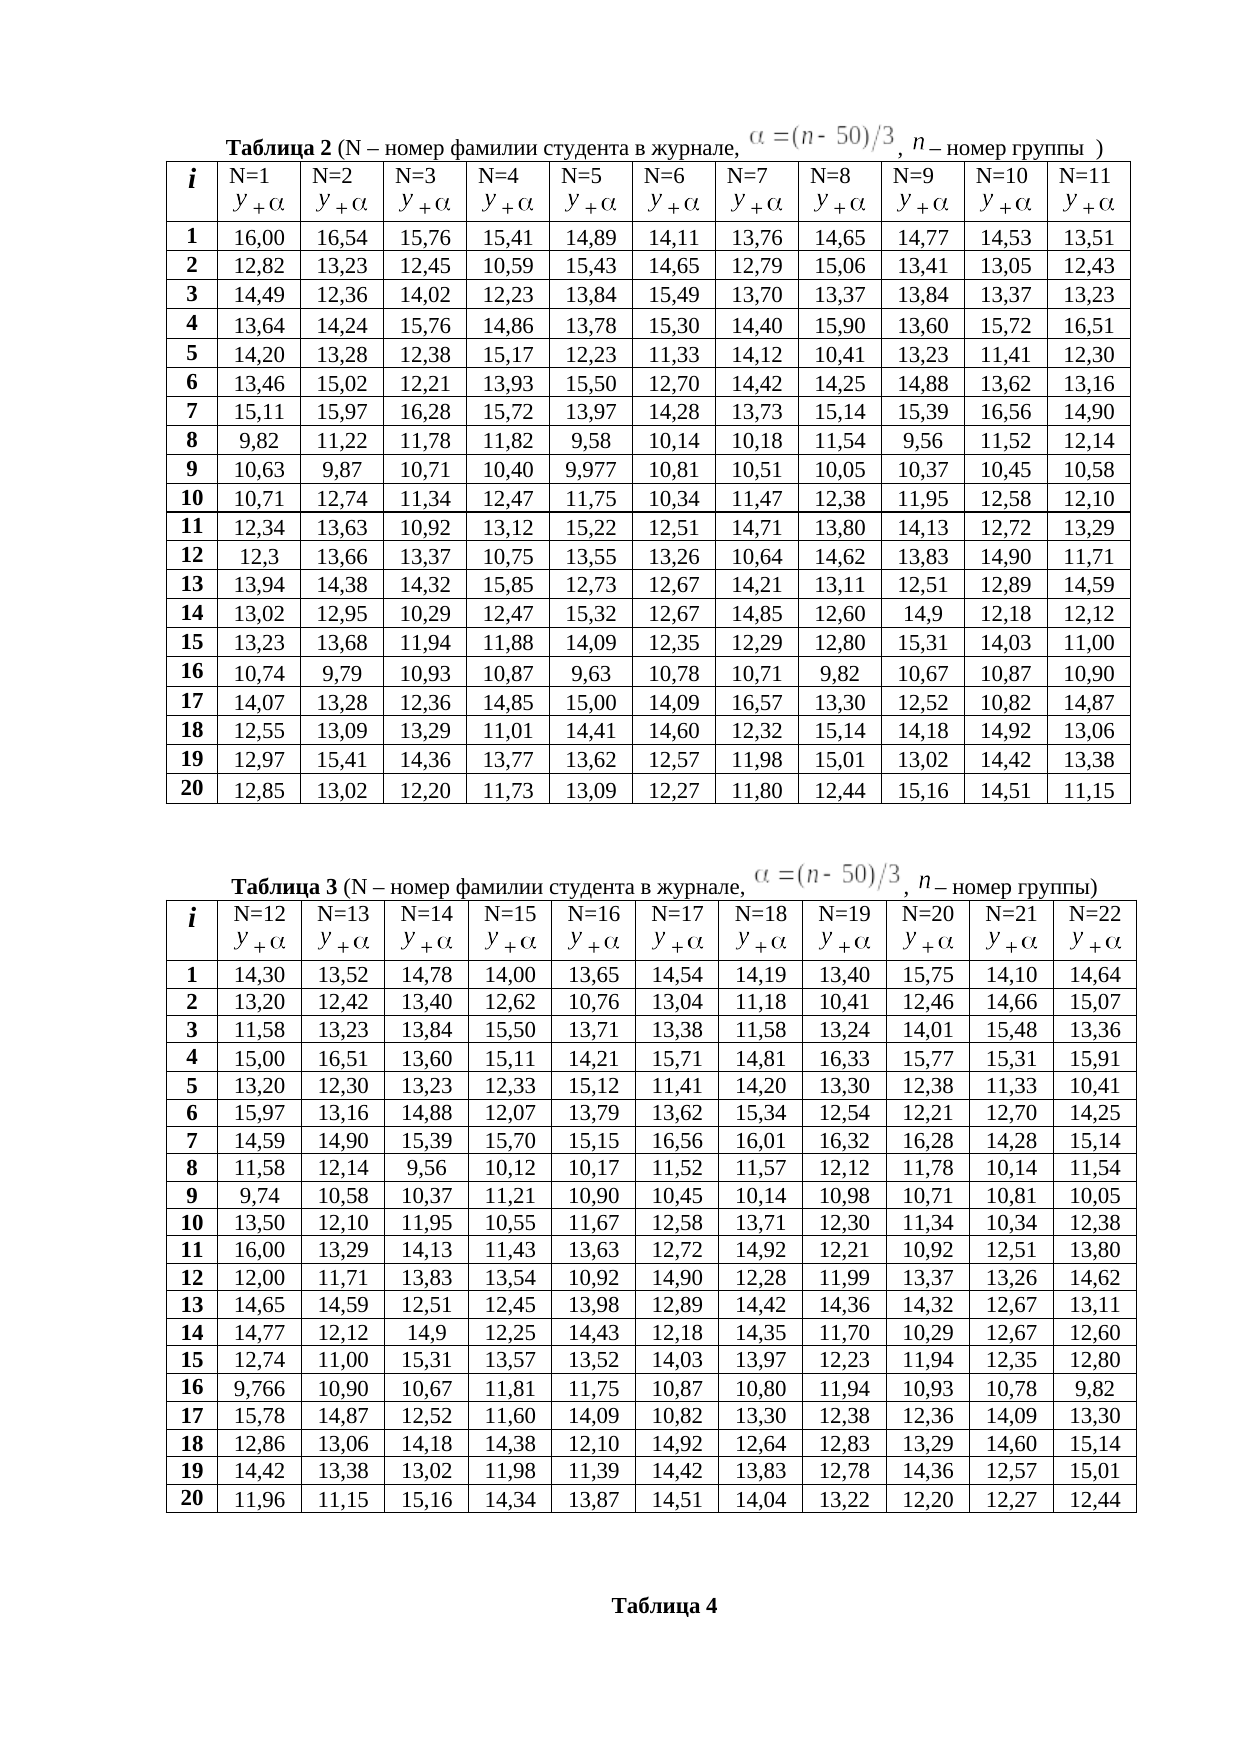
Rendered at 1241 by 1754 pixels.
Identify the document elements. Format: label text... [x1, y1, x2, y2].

table_cell 14,60 [970, 1430, 1053, 1456]
table_cell 12,3 [218, 541, 300, 569]
table_cell 15,16 [385, 1485, 468, 1512]
table_cell 12,30 [302, 1072, 384, 1098]
table_cell 11,75 [550, 484, 632, 511]
table_header N=12 + [218, 901, 301, 960]
text Таблица 2 (N – номер фамилии студента в журнале, , – номер группы ) [177, 118, 1152, 161]
table_cell 15,75 [887, 961, 969, 987]
table_cell 11,47 [716, 484, 798, 511]
table_cell 13,78 [550, 309, 632, 338]
table_cell 14,10 [970, 961, 1053, 987]
table_cell 7 [167, 397, 217, 425]
table_cell 12,21 [803, 1236, 886, 1263]
table_cell 14,21 [552, 1043, 635, 1071]
table_cell 18 [167, 716, 217, 744]
table_cell 12,51 [633, 513, 715, 540]
table_header N=16 + [552, 901, 635, 960]
table_cell 10,71 [887, 1182, 969, 1208]
table_cell 15,22 [550, 513, 632, 540]
table_cell 12,52 [385, 1402, 468, 1429]
table_cell 11,57 [719, 1154, 802, 1181]
table_cell 11,52 [965, 426, 1047, 454]
table_cell 13,38 [1048, 745, 1130, 773]
table_cell 14,88 [882, 368, 964, 396]
table_cell 13,23 [1048, 280, 1130, 308]
table_cell 9,58 [550, 426, 632, 454]
table_cell 14,42 [716, 368, 798, 396]
table_cell 12,60 [799, 599, 881, 627]
table_cell 14,49 [218, 280, 300, 308]
table_cell 11,71 [302, 1264, 384, 1290]
table_cell 16,51 [1048, 309, 1130, 338]
table_cell 14,09 [552, 1402, 635, 1429]
table_cell 14,59 [1048, 570, 1130, 598]
table_cell 14,01 [887, 1016, 969, 1042]
table_cell 14,77 [882, 222, 964, 250]
table_cell 10,76 [552, 989, 635, 1015]
table_cell 14,09 [550, 628, 632, 656]
table_cell 13,40 [803, 961, 886, 987]
table_cell 10,41 [799, 339, 881, 367]
table_cell 13,98 [552, 1291, 635, 1318]
table_cell 19 [167, 745, 217, 773]
table_cell 11,41 [636, 1072, 718, 1098]
table_cell 14,88 [385, 1100, 468, 1126]
table_cell 10,78 [970, 1374, 1053, 1401]
table_cell 15,41 [301, 745, 383, 773]
table_cell 12,23 [803, 1346, 886, 1372]
table_cell 9 [167, 1182, 217, 1208]
table_cell 12,67 [970, 1291, 1053, 1318]
table_cell 13,68 [301, 628, 383, 656]
table_cell 13,11 [799, 570, 881, 598]
table_cell 15,15 [552, 1127, 635, 1153]
table_cell 20 [167, 774, 217, 803]
table_cell 13,46 [218, 368, 300, 396]
table_cell 10,41 [1054, 1072, 1136, 1098]
table_cell 15,14 [799, 716, 881, 744]
table_cell 12,21 [887, 1100, 969, 1126]
table_cell 14,62 [799, 541, 881, 569]
table_cell 12,72 [636, 1236, 718, 1263]
table_cell 10,14 [633, 426, 715, 454]
table_cell 10,80 [719, 1374, 802, 1401]
table_cell 16,00 [218, 222, 300, 250]
table_cell 15,30 [633, 309, 715, 338]
table_cell 14,59 [218, 1127, 301, 1153]
table_cell 12,89 [636, 1291, 718, 1318]
table_cell 15 [167, 1346, 217, 1372]
table_cell 10,90 [552, 1182, 635, 1208]
table_cell 12,62 [469, 989, 551, 1015]
table_cell 14,32 [384, 570, 466, 598]
table_cell 11,95 [882, 484, 964, 511]
table_cell 13,06 [1048, 716, 1130, 744]
table_cell 12,60 [1054, 1319, 1136, 1345]
table_cell 12,38 [1054, 1209, 1136, 1235]
table_cell 13,73 [716, 397, 798, 425]
table_cell 10,05 [799, 455, 881, 482]
table_cell 10 [167, 1209, 217, 1235]
table_cell 10,58 [302, 1182, 384, 1208]
table_cell 13,23 [882, 339, 964, 367]
table_cell 15,71 [636, 1043, 718, 1071]
table_cell 13,80 [799, 513, 881, 540]
table_cell 12,54 [803, 1100, 886, 1126]
table_cell 11,75 [552, 1374, 635, 1401]
table_cell 14,36 [803, 1291, 886, 1318]
table_cell 11,71 [1048, 541, 1130, 569]
table_cell 11,34 [887, 1209, 969, 1235]
table_cell 13,62 [636, 1100, 718, 1126]
table_cell 12,55 [218, 716, 300, 744]
table_cell 12,38 [384, 339, 466, 367]
table_cell 14,07 [218, 687, 300, 715]
table_cell 11,96 [218, 1485, 301, 1512]
table_cell 15,78 [218, 1402, 301, 1429]
table_cell 14,24 [301, 309, 383, 338]
table_cell 10,92 [887, 1236, 969, 1263]
table_cell 10,17 [552, 1154, 635, 1181]
table_cell 12,35 [633, 628, 715, 656]
table_cell 15,14 [799, 397, 881, 425]
table_cell 10,74 [218, 657, 300, 686]
table_cell 6 [167, 368, 217, 396]
table_header N=7 + [716, 162, 798, 221]
table_cell 12,86 [218, 1430, 301, 1456]
table_cell 12,67 [970, 1319, 1053, 1345]
table_cell 12,43 [1048, 251, 1130, 279]
table_cell 15,91 [1054, 1043, 1136, 1071]
table_cell 12,67 [633, 570, 715, 598]
table_cell 13,02 [385, 1457, 468, 1483]
table_cell 13,70 [716, 280, 798, 308]
table_header N=5 + [550, 162, 632, 221]
table_cell 9,56 [882, 426, 964, 454]
table_cell 14,87 [302, 1402, 384, 1429]
table_cell 13,97 [550, 397, 632, 425]
table_header N=21 + [970, 901, 1053, 960]
table_cell 14,86 [467, 309, 549, 338]
table_cell 14,53 [965, 222, 1047, 250]
table_cell 13,29 [1048, 513, 1130, 540]
table_cell 10,98 [803, 1182, 886, 1208]
table_cell 14,03 [636, 1346, 718, 1372]
table_cell 13,87 [552, 1485, 635, 1512]
table_cell 12,57 [633, 745, 715, 773]
table_cell 15,50 [550, 368, 632, 396]
table_cell 11,52 [636, 1154, 718, 1181]
table_cell 13,52 [552, 1346, 635, 1372]
table_cell 13,83 [882, 541, 964, 569]
table_cell 14,54 [636, 961, 718, 987]
table_cell 13,94 [218, 570, 300, 598]
table_cell 11,60 [469, 1402, 551, 1429]
table_cell 15,39 [385, 1127, 468, 1153]
table_cell 13,20 [218, 1072, 301, 1098]
table_cell 14,32 [887, 1291, 969, 1318]
table_cell 15,02 [301, 368, 383, 396]
table_cell 13,41 [882, 251, 964, 279]
table_cell 13,06 [302, 1430, 384, 1456]
table_cell 15,34 [719, 1100, 802, 1126]
table_cell 13,64 [218, 309, 300, 338]
table_cell 15,01 [799, 745, 881, 773]
table_cell 12,36 [887, 1402, 969, 1429]
table_cell 12,80 [799, 628, 881, 656]
table_cell 12,10 [552, 1430, 635, 1456]
table_cell 12,57 [970, 1457, 1053, 1483]
table_cell 15,76 [384, 222, 466, 250]
table_cell 12,27 [633, 774, 715, 803]
table_cell 13,83 [385, 1264, 468, 1290]
table_cell 12,83 [803, 1430, 886, 1456]
table_cell 14,71 [716, 513, 798, 540]
table_cell 10,67 [882, 657, 964, 686]
table_cell 15,11 [469, 1043, 551, 1071]
table_cell 14,36 [887, 1457, 969, 1483]
table_cell 15,31 [385, 1346, 468, 1372]
table_cell 12,12 [302, 1319, 384, 1345]
table_cell 13,28 [301, 687, 383, 715]
table_cell 10,34 [970, 1209, 1053, 1235]
table_cell 15,72 [467, 397, 549, 425]
table_cell 20 [167, 1485, 217, 1512]
table_cell 14,00 [469, 961, 551, 987]
table_cell 13,29 [384, 716, 466, 744]
table_cell 11,67 [552, 1209, 635, 1235]
table_cell 13,63 [301, 513, 383, 540]
table_cell 13,84 [882, 280, 964, 308]
table_cell 8 [167, 1154, 217, 1181]
table_cell 11,78 [887, 1154, 969, 1181]
table_cell 13,29 [887, 1430, 969, 1456]
table_cell 13,80 [1054, 1236, 1136, 1263]
table_cell 12,58 [965, 484, 1047, 511]
table_cell 10,64 [716, 541, 798, 569]
table_cell 14,65 [799, 222, 881, 250]
table_cell 11,99 [803, 1264, 886, 1290]
table_cell 10,71 [218, 484, 300, 511]
table_cell 14,90 [302, 1127, 384, 1153]
table_cell 10,93 [887, 1374, 969, 1401]
table_cell 10,63 [218, 455, 300, 482]
table_cell 14,20 [218, 339, 300, 367]
table_cell 10,40 [467, 455, 549, 482]
table_cell 12,38 [803, 1402, 886, 1429]
table_cell 13,16 [302, 1100, 384, 1126]
table_cell 10,05 [1054, 1182, 1136, 1208]
table_header N=3 + [384, 162, 466, 221]
table_cell 4 [167, 1043, 217, 1071]
table_cell 11,78 [384, 426, 466, 454]
table_cell 12,51 [970, 1236, 1053, 1263]
table_cell 13,09 [550, 774, 632, 803]
table_cell 14,62 [1054, 1264, 1136, 1290]
table_cell 10,90 [302, 1374, 384, 1401]
table_cell 14,9 [882, 599, 964, 627]
table_cell 11,58 [218, 1016, 301, 1042]
table_cell 5 [167, 339, 217, 367]
table_cell 11,00 [302, 1346, 384, 1372]
table_cell 14,90 [965, 541, 1047, 569]
table_cell 10,37 [882, 455, 964, 482]
table_cell 14,9 [385, 1319, 468, 1345]
table_cell 14,04 [719, 1485, 802, 1512]
table_header N=20 + [887, 901, 969, 960]
table_header N=8 + [799, 162, 881, 221]
table_cell 16,32 [803, 1127, 886, 1153]
table_cell 14,78 [385, 961, 468, 987]
table_cell 10 [167, 484, 217, 511]
table_cell 12,20 [384, 774, 466, 803]
table_cell 9 [167, 455, 217, 482]
table_cell 13,37 [965, 280, 1047, 308]
table_cell 14,43 [552, 1319, 635, 1345]
table_cell 13,97 [719, 1346, 802, 1372]
table_cell 10,87 [636, 1374, 718, 1401]
table_cell 14,28 [633, 397, 715, 425]
table_cell 11,82 [467, 426, 549, 454]
table_cell 13,77 [467, 745, 549, 773]
table_cell 12,23 [467, 280, 549, 308]
table_cell 14,20 [719, 1072, 802, 1098]
table_cell 15,50 [469, 1016, 551, 1042]
table_cell 17 [167, 687, 217, 715]
table_cell 12,10 [302, 1209, 384, 1235]
table_cell 14,65 [633, 251, 715, 279]
table_cell 11,00 [1048, 628, 1130, 656]
table_cell 9,977 [550, 455, 632, 482]
table_cell 16,56 [965, 397, 1047, 425]
table_cell 12,07 [469, 1100, 551, 1126]
table_cell 14,64 [1054, 961, 1136, 987]
table_cell 14,85 [467, 687, 549, 715]
table_cell 17 [167, 1402, 217, 1429]
table_cell 10,29 [384, 599, 466, 627]
table_cell 12,51 [882, 570, 964, 598]
table_cell 11,15 [1048, 774, 1130, 803]
table_cell 14,21 [716, 570, 798, 598]
table_cell 13,28 [301, 339, 383, 367]
table_cell 14,34 [469, 1485, 551, 1512]
table_cell 5 [167, 1072, 217, 1098]
table_cell 19 [167, 1457, 217, 1483]
table_cell 12,33 [469, 1072, 551, 1098]
table_cell 12,45 [384, 251, 466, 279]
table_cell 14,85 [716, 599, 798, 627]
table_cell 15,85 [467, 570, 549, 598]
table_cell 12,20 [887, 1485, 969, 1512]
table_cell 13,02 [218, 599, 300, 627]
table_header N=10 + [965, 162, 1047, 221]
table_cell 11,98 [716, 745, 798, 773]
table_cell 14,38 [469, 1430, 551, 1456]
table_cell 13,71 [719, 1209, 802, 1235]
table_cell 10,87 [965, 657, 1047, 686]
table_cell 15,97 [218, 1100, 301, 1126]
table_cell 14,42 [218, 1457, 301, 1483]
table_cell 12,25 [469, 1319, 551, 1345]
table_cell 14 [167, 599, 217, 627]
table_cell 13 [167, 570, 217, 598]
table_cell 13,30 [799, 687, 881, 715]
table_cell 6 [167, 1100, 217, 1126]
table_cell 13,84 [385, 1016, 468, 1042]
table_cell 13,63 [552, 1236, 635, 1263]
table_cell 11,15 [302, 1485, 384, 1512]
table_cell 15,11 [218, 397, 300, 425]
table_cell 13,37 [887, 1264, 969, 1290]
table_cell 12,74 [218, 1346, 301, 1372]
table_header N=11 + [1048, 162, 1130, 221]
table_cell 16,57 [716, 687, 798, 715]
table_cell 15,39 [882, 397, 964, 425]
table_header N=19 + [803, 901, 886, 960]
table_cell 12,30 [1048, 339, 1130, 367]
table_cell 12,82 [218, 251, 300, 279]
table_cell 10,71 [716, 657, 798, 686]
table_cell 10,12 [469, 1154, 551, 1181]
table_cell 15,17 [467, 339, 549, 367]
table_cell 3 [167, 1016, 217, 1042]
table_cell 10,92 [384, 513, 466, 540]
table_cell 15,06 [799, 251, 881, 279]
text Таблица 3 (N – номер фамилии студента в журнале, , – номер группы) [177, 857, 1152, 899]
table_cell 13,09 [301, 716, 383, 744]
table_cell 14,19 [719, 961, 802, 987]
table_cell 13,71 [552, 1016, 635, 1042]
table_cell 15,70 [469, 1127, 551, 1153]
table_cell 12,67 [633, 599, 715, 627]
table_cell 14,41 [550, 716, 632, 744]
table_cell 12,00 [218, 1264, 301, 1290]
table_cell 10,82 [965, 687, 1047, 715]
table_cell 13,51 [1048, 222, 1130, 250]
table_cell 7 [167, 1127, 217, 1153]
table_cell 12,12 [803, 1154, 886, 1181]
table_cell 16,56 [636, 1127, 718, 1153]
table_cell 12,35 [970, 1346, 1053, 1372]
table_cell 16,28 [887, 1127, 969, 1153]
table_cell 14,92 [965, 716, 1047, 744]
table_cell 14,12 [716, 339, 798, 367]
table_cell 15,90 [799, 309, 881, 338]
table_cell 12,44 [799, 774, 881, 803]
table_cell 15,76 [384, 309, 466, 338]
table_header i [167, 162, 217, 221]
table_cell 13,12 [467, 513, 549, 540]
table_cell 13,11 [1054, 1291, 1136, 1318]
table_cell 11 [167, 513, 217, 540]
table_cell 10,59 [467, 251, 549, 279]
table_cell 14,03 [965, 628, 1047, 656]
table_cell 11,21 [469, 1182, 551, 1208]
table_cell 10,81 [633, 455, 715, 482]
table_cell 12,58 [636, 1209, 718, 1235]
table_cell 10,45 [965, 455, 1047, 482]
table_cell 8 [167, 426, 217, 454]
table_header N=22 + [1054, 901, 1136, 960]
table_cell 12 [167, 541, 217, 569]
table_cell 12,38 [887, 1072, 969, 1098]
table_cell 10,55 [469, 1209, 551, 1235]
table_cell 12,29 [716, 628, 798, 656]
table_cell 16 [167, 1374, 217, 1401]
table_cell 11,01 [467, 716, 549, 744]
table_cell 12,45 [469, 1291, 551, 1318]
table_cell 14,18 [385, 1430, 468, 1456]
table_cell 12,46 [887, 989, 969, 1015]
table_cell 14,42 [636, 1457, 718, 1483]
table_cell 15,12 [552, 1072, 635, 1098]
table_cell 2 [167, 251, 217, 279]
table_cell 10,81 [970, 1182, 1053, 1208]
table_cell 13,54 [469, 1264, 551, 1290]
table_cell 15,14 [1054, 1127, 1136, 1153]
table_cell 4 [167, 309, 217, 338]
table_cell 12,64 [719, 1430, 802, 1456]
table_cell 16,00 [218, 1236, 301, 1263]
table_cell 11,81 [469, 1374, 551, 1401]
table_cell 11,54 [799, 426, 881, 454]
table_cell 14 [167, 1319, 217, 1345]
table_cell 12,95 [301, 599, 383, 627]
table_cell 13,76 [716, 222, 798, 250]
table_cell 15,77 [887, 1043, 969, 1071]
table_cell 12,14 [1048, 426, 1130, 454]
table_cell 14,40 [716, 309, 798, 338]
table_cell 12,38 [799, 484, 881, 511]
table_cell 14,42 [719, 1291, 802, 1318]
table_cell 14,65 [218, 1291, 301, 1318]
table_cell 14,13 [385, 1236, 468, 1263]
table_cell 10,87 [467, 657, 549, 686]
table_cell 10,75 [467, 541, 549, 569]
table_cell 14,25 [1054, 1100, 1136, 1126]
table_cell 12,42 [302, 989, 384, 1015]
table_cell 12,74 [301, 484, 383, 511]
table_cell 16,51 [302, 1043, 384, 1071]
table_cell 13,55 [550, 541, 632, 569]
table_cell 13,62 [550, 745, 632, 773]
table_cell 12,30 [803, 1209, 886, 1235]
table_header N=15 + [469, 901, 551, 960]
table_cell 12,47 [467, 484, 549, 511]
table_cell 14,89 [550, 222, 632, 250]
table_cell 11,34 [384, 484, 466, 511]
table_cell 15,41 [467, 222, 549, 250]
table_cell 11,94 [384, 628, 466, 656]
table_cell 18 [167, 1430, 217, 1456]
table_cell 13,29 [302, 1236, 384, 1263]
table_cell 13,37 [384, 541, 466, 569]
table_cell 13,23 [385, 1072, 468, 1098]
table_cell 12,85 [218, 774, 300, 803]
table_cell 14,38 [301, 570, 383, 598]
table_cell 14,28 [970, 1127, 1053, 1153]
table_header N=6 + [633, 162, 715, 221]
table_cell 10,34 [633, 484, 715, 511]
table_cell 15,32 [550, 599, 632, 627]
table_cell 11,18 [719, 989, 802, 1015]
table_cell 9,87 [301, 455, 383, 482]
table_cell 12,44 [1054, 1485, 1136, 1512]
table_cell 14,18 [882, 716, 964, 744]
table_cell 11,70 [803, 1319, 886, 1345]
table_cell 13,23 [302, 1016, 384, 1042]
table_cell 12,36 [384, 687, 466, 715]
table_cell 12,23 [550, 339, 632, 367]
table_cell 13,50 [218, 1209, 301, 1235]
table_cell 13,26 [633, 541, 715, 569]
table_cell 13,20 [218, 989, 301, 1015]
table_cell 13,36 [1054, 1016, 1136, 1042]
table_cell 13,26 [970, 1264, 1053, 1290]
text Таблица 4 [177, 1592, 1152, 1619]
table_cell 16 [167, 657, 217, 686]
table_cell 12 [167, 1264, 217, 1290]
table_cell 16,33 [803, 1043, 886, 1071]
table_cell 13 [167, 1291, 217, 1318]
table_header N=4 + [467, 162, 549, 221]
table_cell 14,87 [1048, 687, 1130, 715]
table_cell 15,97 [301, 397, 383, 425]
table_cell 11,58 [719, 1016, 802, 1042]
table_cell 15,14 [1054, 1430, 1136, 1456]
table_cell 12,10 [1048, 484, 1130, 511]
table_cell 15,16 [882, 774, 964, 803]
table_cell 12,89 [965, 570, 1047, 598]
table_cell 14,60 [633, 716, 715, 744]
table_cell 11,94 [887, 1346, 969, 1372]
table_cell 12,34 [218, 513, 300, 540]
table_cell 11,43 [469, 1236, 551, 1263]
table_cell 10,18 [716, 426, 798, 454]
table_cell 12,78 [803, 1457, 886, 1483]
table_cell 13,79 [552, 1100, 635, 1126]
table_cell 13,30 [803, 1072, 886, 1098]
table_cell 13,60 [882, 309, 964, 338]
table_cell 13,22 [803, 1485, 886, 1512]
table_cell 13,57 [469, 1346, 551, 1372]
table_cell 15,31 [970, 1043, 1053, 1071]
table_cell 14,51 [636, 1485, 718, 1512]
table_cell 14,30 [218, 961, 301, 987]
table_cell 15,00 [550, 687, 632, 715]
table_cell 9,766 [218, 1374, 301, 1401]
table_header i [167, 901, 217, 960]
table_cell 11,73 [467, 774, 549, 803]
table_cell 12,36 [301, 280, 383, 308]
table_cell 14,11 [633, 222, 715, 250]
table_cell 14,02 [384, 280, 466, 308]
table_cell 12,18 [965, 599, 1047, 627]
table_cell 11,33 [970, 1072, 1053, 1098]
table_cell 12,97 [218, 745, 300, 773]
table_cell 9,74 [218, 1182, 301, 1208]
table_cell 11,22 [301, 426, 383, 454]
table_cell 13,93 [467, 368, 549, 396]
table_cell 14,59 [302, 1291, 384, 1318]
table_cell 13,38 [302, 1457, 384, 1483]
table_cell 13,62 [965, 368, 1047, 396]
table_cell 16,54 [301, 222, 383, 250]
table_cell 12,47 [467, 599, 549, 627]
table_cell 10,90 [1048, 657, 1130, 686]
table_cell 14,36 [384, 745, 466, 773]
table_cell 15,31 [882, 628, 964, 656]
table_cell 15,49 [633, 280, 715, 308]
table_cell 15,72 [965, 309, 1047, 338]
table_cell 16,28 [384, 397, 466, 425]
table_cell 1 [167, 222, 217, 250]
table_cell 10,78 [633, 657, 715, 686]
table_header N=14 + [385, 901, 468, 960]
table_cell 13,04 [636, 989, 718, 1015]
table_cell 11,94 [803, 1374, 886, 1401]
table_cell 10,58 [1048, 455, 1130, 482]
table_cell 9,79 [301, 657, 383, 686]
table_cell 10,92 [552, 1264, 635, 1290]
table_cell 12,28 [719, 1264, 802, 1290]
table_header N=2 + [301, 162, 383, 221]
table_header N=9 + [882, 162, 964, 221]
table_cell 11,41 [965, 339, 1047, 367]
table_cell 10,37 [385, 1182, 468, 1208]
table_cell 15 [167, 628, 217, 656]
table_cell 11,88 [467, 628, 549, 656]
table_cell 10,29 [887, 1319, 969, 1345]
table_cell 12,70 [633, 368, 715, 396]
table_cell 9,82 [218, 426, 300, 454]
table_cell 13,23 [301, 251, 383, 279]
table_cell 13,65 [552, 961, 635, 987]
table_cell 14,13 [882, 513, 964, 540]
table_cell 12,80 [1054, 1346, 1136, 1372]
table_cell 14,35 [719, 1319, 802, 1345]
table_cell 9,56 [385, 1154, 468, 1181]
table_cell 11,95 [385, 1209, 468, 1235]
table_cell 15,43 [550, 251, 632, 279]
table_cell 10,14 [719, 1182, 802, 1208]
table_cell 14,90 [636, 1264, 718, 1290]
table_cell 10,67 [385, 1374, 468, 1401]
table_cell 10,71 [384, 455, 466, 482]
table_cell 11,98 [469, 1457, 551, 1483]
table_cell 13,05 [965, 251, 1047, 279]
table_cell 14,66 [970, 989, 1053, 1015]
table_cell 13,52 [302, 961, 384, 987]
table_cell 11,80 [716, 774, 798, 803]
table_cell 12,21 [384, 368, 466, 396]
table_cell 14,09 [970, 1402, 1053, 1429]
table_cell 13,38 [636, 1016, 718, 1042]
table_cell 10,14 [970, 1154, 1053, 1181]
table_cell 13,37 [799, 280, 881, 308]
table_cell 14,77 [218, 1319, 301, 1345]
table_cell 10,82 [636, 1402, 718, 1429]
table_cell 9,63 [550, 657, 632, 686]
table_cell 10,93 [384, 657, 466, 686]
table_cell 13,23 [218, 628, 300, 656]
table_cell 15,01 [1054, 1457, 1136, 1483]
table_cell 1 [167, 961, 217, 987]
table_cell 11 [167, 1236, 217, 1263]
table_header N=18 + [719, 901, 802, 960]
table_cell 12,52 [882, 687, 964, 715]
table_cell 14,51 [965, 774, 1047, 803]
table_cell 13,30 [719, 1402, 802, 1429]
table_cell 15,07 [1054, 989, 1136, 1015]
table_cell 10,41 [803, 989, 886, 1015]
table_cell 12,79 [716, 251, 798, 279]
table_cell 12,73 [550, 570, 632, 598]
table_cell 15,48 [970, 1016, 1053, 1042]
table_cell 9,82 [799, 657, 881, 686]
table_cell 16,01 [719, 1127, 802, 1153]
table_header N=1 + [218, 162, 300, 221]
table_cell 13,02 [882, 745, 964, 773]
table_cell 13,02 [301, 774, 383, 803]
table_cell 13,60 [385, 1043, 468, 1071]
table_cell 13,16 [1048, 368, 1130, 396]
table_header N=13 + [302, 901, 384, 960]
table_cell 11,54 [1054, 1154, 1136, 1181]
table_cell 13,40 [385, 989, 468, 1015]
table_cell 12,27 [970, 1485, 1053, 1512]
table_cell 13,66 [301, 541, 383, 569]
table_cell 12,70 [970, 1100, 1053, 1126]
table_cell 14,42 [965, 745, 1047, 773]
table_cell 12,12 [1048, 599, 1130, 627]
table_cell 11,39 [552, 1457, 635, 1483]
table_cell 12,14 [302, 1154, 384, 1181]
table_cell 14,90 [1048, 397, 1130, 425]
table_cell 13,83 [719, 1457, 802, 1483]
table_cell 3 [167, 280, 217, 308]
table_cell 10,45 [636, 1182, 718, 1208]
table_cell 11,33 [633, 339, 715, 367]
table_cell 14,25 [799, 368, 881, 396]
table_cell 11,58 [218, 1154, 301, 1181]
table_cell 14,81 [719, 1043, 802, 1071]
table_cell 14,92 [719, 1236, 802, 1263]
table_cell 12,51 [385, 1291, 468, 1318]
table_cell 14,09 [633, 687, 715, 715]
table_cell 13,24 [803, 1016, 886, 1042]
table_cell 10,51 [716, 455, 798, 482]
table_header N=17 + [636, 901, 718, 960]
table_cell 15,00 [218, 1043, 301, 1071]
table_cell 2 [167, 989, 217, 1015]
table_cell 12,18 [636, 1319, 718, 1345]
table_cell 14,92 [636, 1430, 718, 1456]
table_cell 12,32 [716, 716, 798, 744]
table_cell 9,82 [1054, 1374, 1136, 1401]
table_cell 13,84 [550, 280, 632, 308]
table_cell 12,72 [965, 513, 1047, 540]
table_cell 13,30 [1054, 1402, 1136, 1429]
